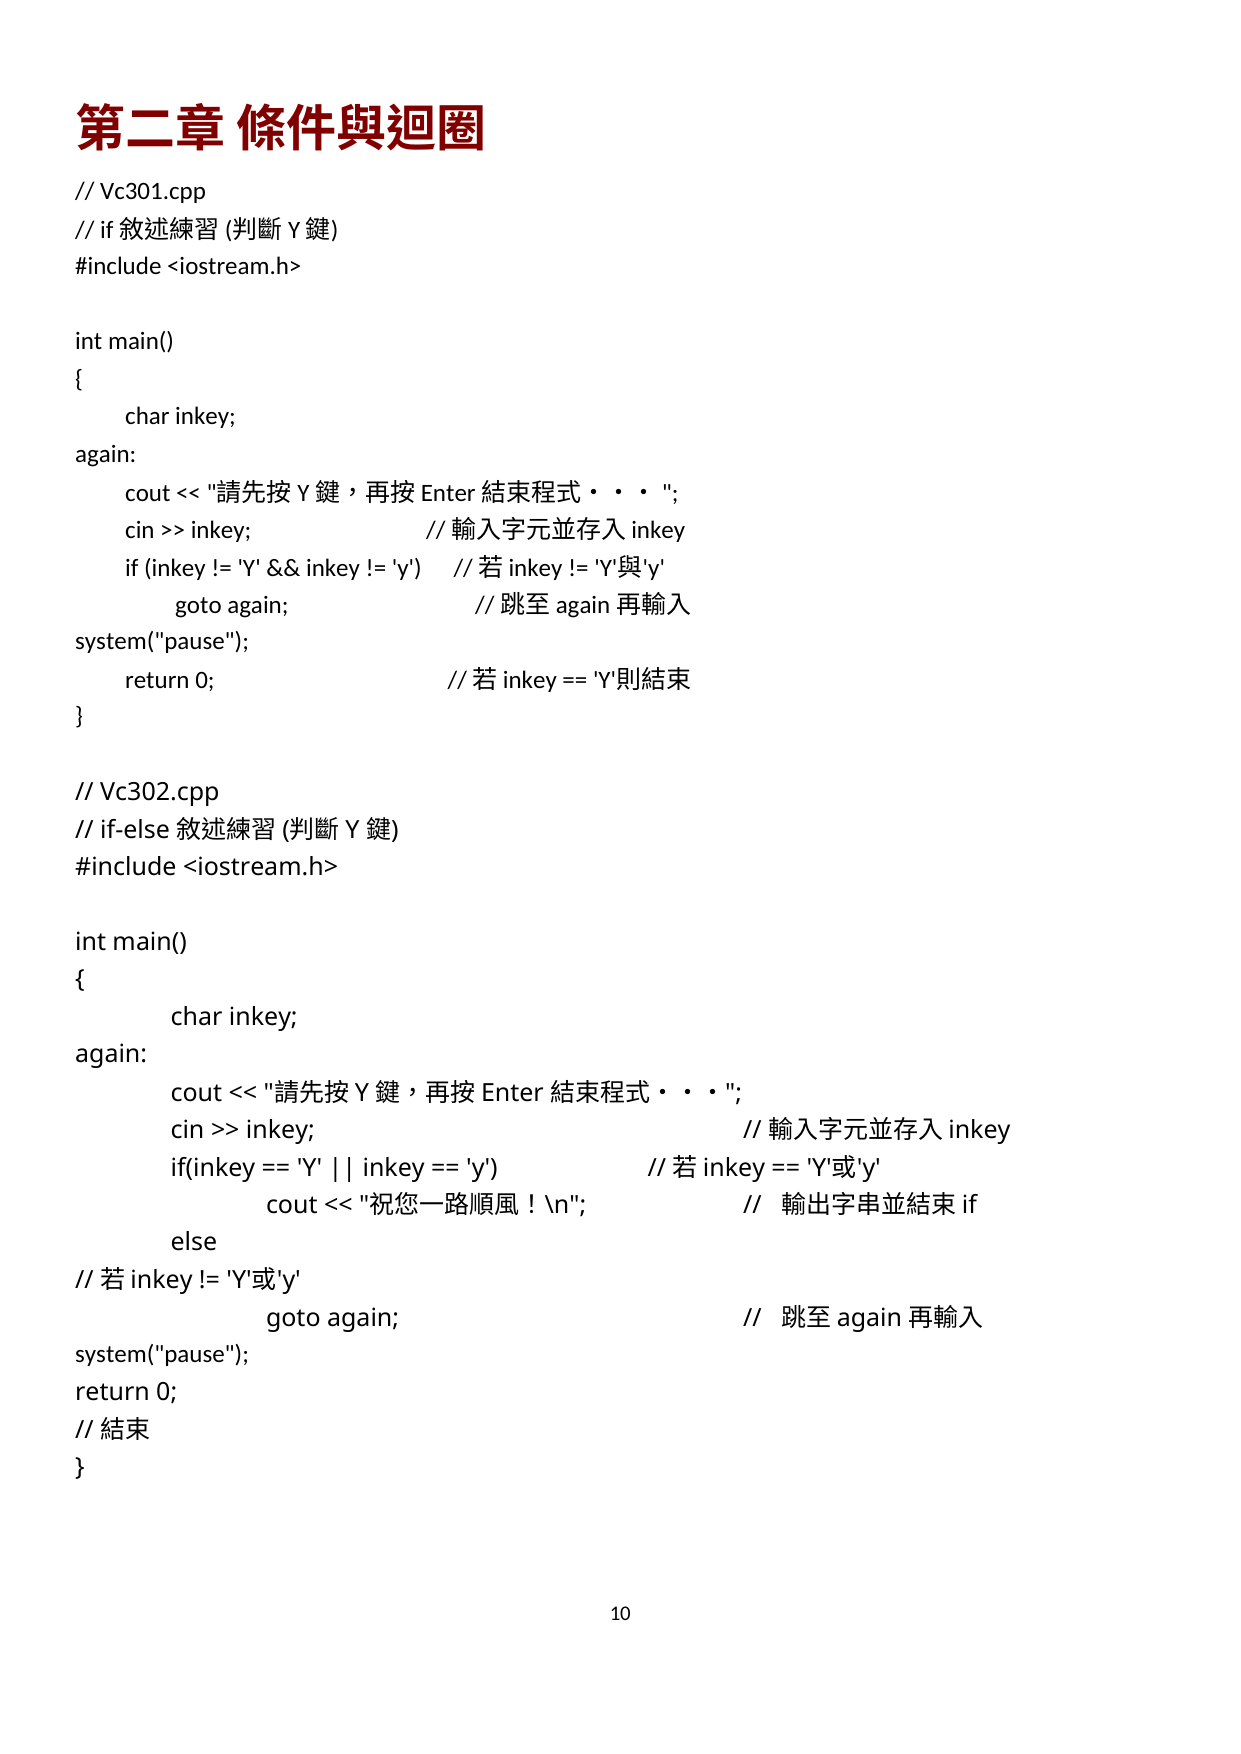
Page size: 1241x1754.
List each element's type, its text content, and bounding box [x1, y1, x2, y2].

text cout << "祝您一路順風！\n"; // 輸出字串並結束 if [75, 1184, 1165, 1222]
text char inkey; [75, 997, 1165, 1034]
text else // 若inkey != 'Y'或'y' [75, 1222, 1165, 1297]
text } [75, 1447, 1165, 1484]
text #include <iostream.h> [75, 247, 1165, 284]
text // if 敘述練習 (判斷 Y 鍵) [75, 209, 1165, 247]
text cin >> inkey; // 輸入字元並存入inkey [75, 509, 1165, 547]
text } [75, 697, 1165, 734]
text int main() [75, 322, 1165, 359]
text cout << "請先按 Y 鍵，再按 Enter 結束程式‧‧‧ "; [75, 472, 1165, 509]
text system("pause"); [75, 1334, 1165, 1372]
text { [75, 959, 1165, 997]
text return 0; // 結束 [75, 1372, 1165, 1447]
text goto again; // 跳至 again 再輸入 [75, 1297, 1165, 1334]
text // if-else 敘述練習 (判斷 Y 鍵) [75, 809, 1165, 847]
text cin >> inkey; // 輸入字元並存入inkey [75, 1109, 1165, 1147]
text if(inkey == 'Y' || inkey == 'y') // 若inkey == 'Y'或'y' [75, 1147, 1165, 1184]
text return 0; // 若inkey == 'Y'則結束 [75, 659, 1165, 697]
text int main() [75, 922, 1165, 959]
text { [75, 359, 1165, 397]
text system("pause"); [75, 622, 1165, 659]
text 第二章 條件與迴圈 [75, 87, 1165, 162]
text goto again; // 跳至 again 再輸入 [75, 584, 1165, 622]
text #include <iostream.h> [75, 847, 1165, 884]
text again: [75, 1034, 1165, 1072]
text cout << "請先按 Y 鍵，再按 Enter 結束程式‧‧‧"; [75, 1072, 1165, 1109]
text if (inkey != 'Y' && inkey != 'y') // 若inkey != 'Y'與'y' [75, 547, 1165, 584]
text // Vc302.cpp [75, 772, 1165, 809]
text again: [75, 434, 1165, 472]
text // Vc301.cpp [75, 172, 1165, 209]
text char inkey; [75, 397, 1165, 434]
